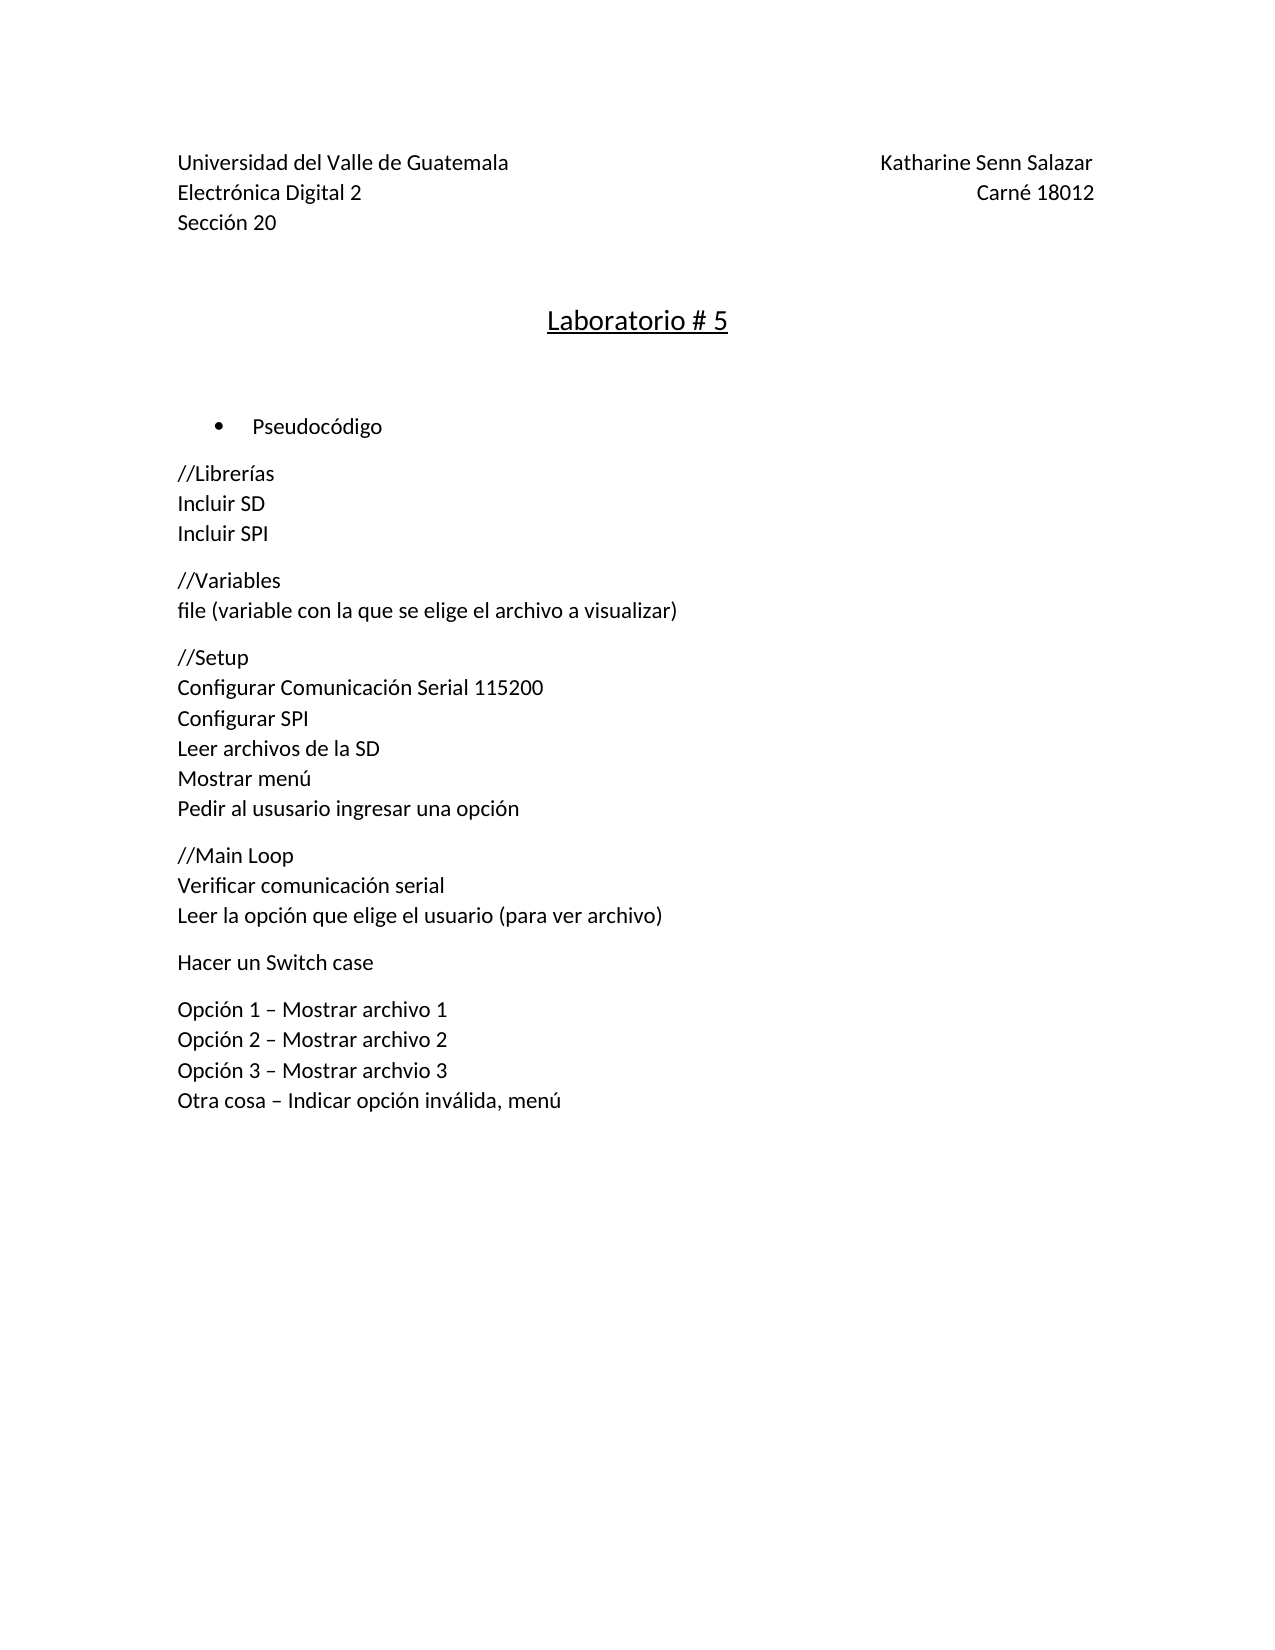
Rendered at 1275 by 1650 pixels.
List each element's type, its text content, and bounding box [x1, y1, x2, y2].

text Opción 1 – Mostrar archivo 1 Opción 2 – Mostrar archivo 2 Opción 3 – Mostrar archvio 3 Otra cosa – Indicar opción inválida, menú [177, 995, 1098, 1114]
text Hacer un Switch case [177, 948, 1098, 976]
text //Setup Configurar Comunicación Serial 115200 Configurar SPI Leer archivos de la SD Mostrar menú Pedir al ususario ingresar una opción [177, 643, 1098, 822]
text Universidad del Valle de Guatemala Katharine Senn Salazar Electrónica Digital 2 Carné 18012 Sección 20 [177, 148, 1098, 236]
text //Librerías Incluir SD Incluir SPI [177, 459, 1098, 547]
text //Variables file (variable con la que se elige el archivo a visualizar) [177, 566, 1098, 624]
text Laboratorio # 5 [177, 302, 1098, 337]
text //Main Loop Verificar comunicación serial Leer la opción que elige el usuario (para ver archivo) [177, 841, 1098, 929]
list Pseudocódigo [215, 412, 1098, 440]
